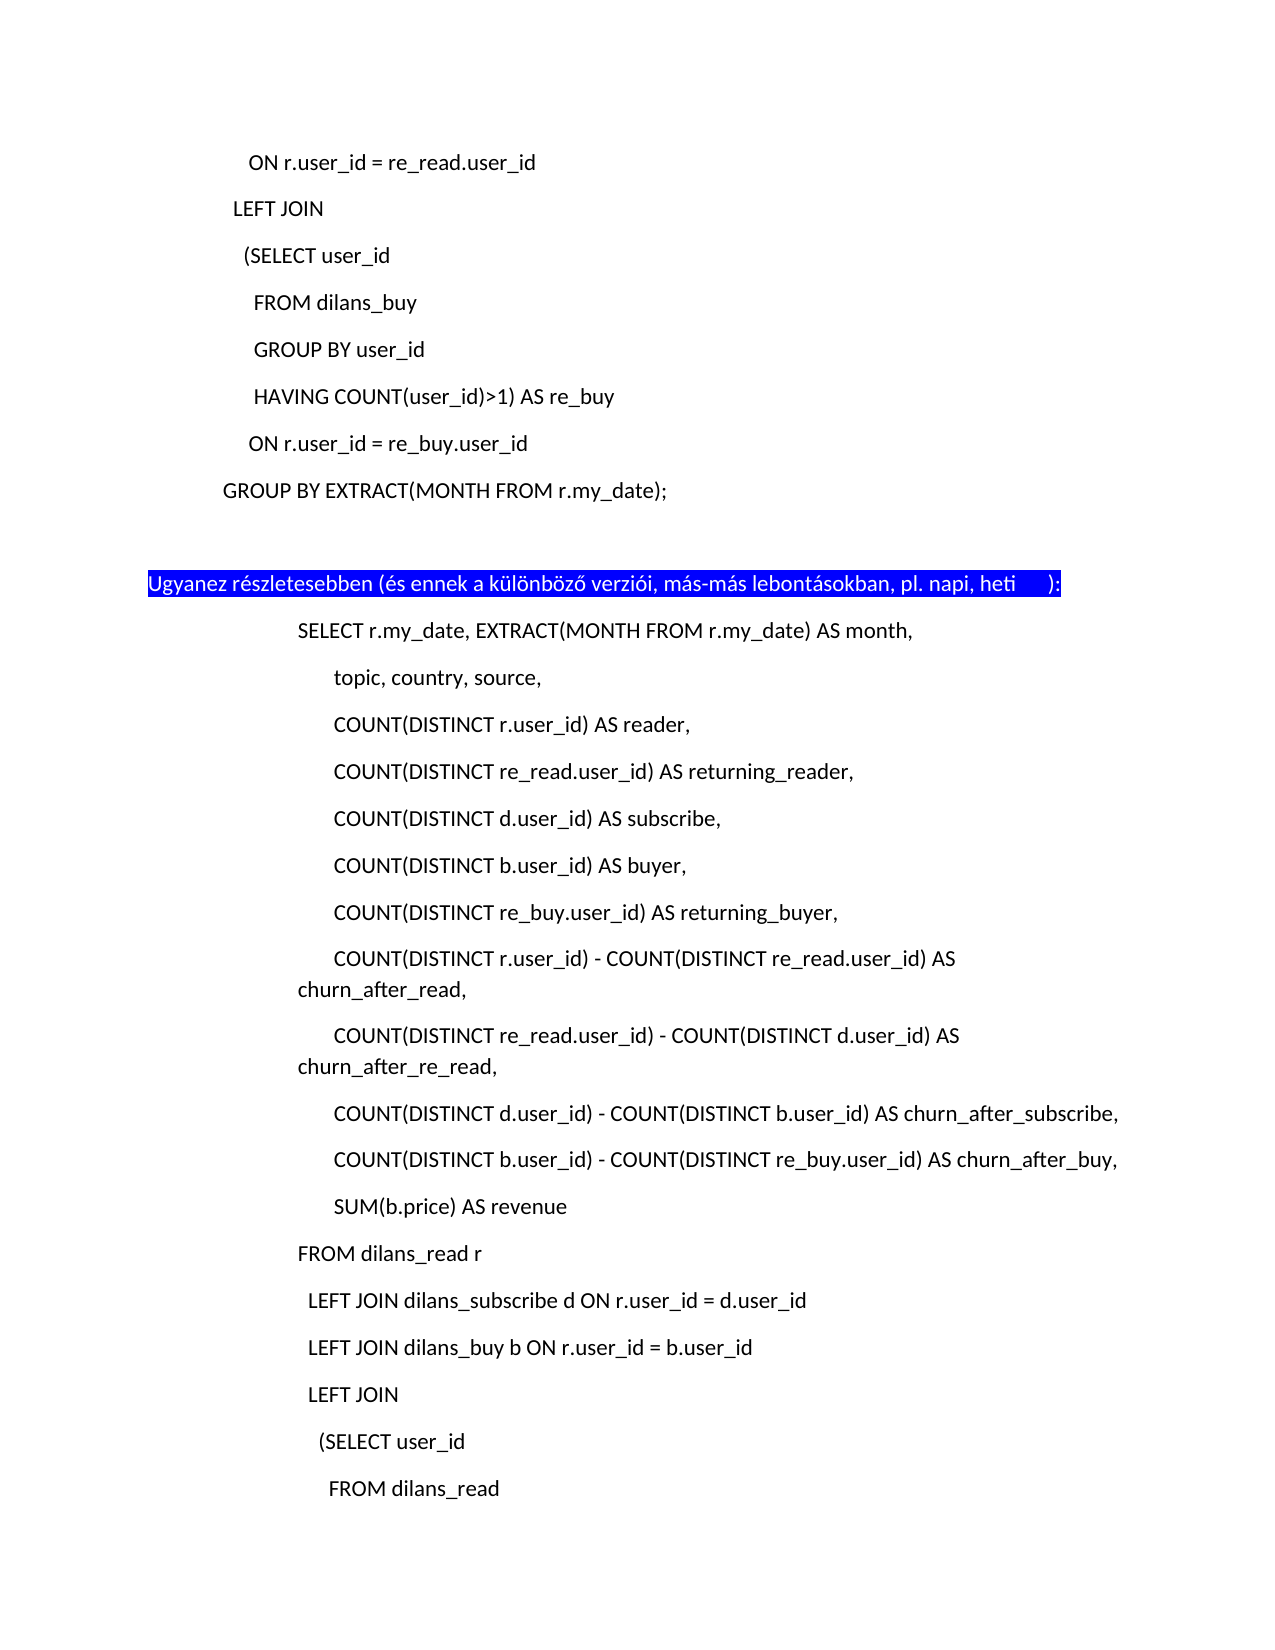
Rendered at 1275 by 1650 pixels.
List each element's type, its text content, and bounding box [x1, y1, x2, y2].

text FROM dilans_buy [223, 288, 1127, 316]
text COUNT(DISTINCT b.user_id) AS buyer, [298, 851, 1127, 879]
text FROM dilans_read [298, 1474, 1127, 1502]
text LEFT JOIN [298, 1380, 1127, 1408]
text GROUP BY EXTRACT(MONTH FROM r.my_date); [223, 476, 1127, 504]
text COUNT(DISTINCT d.user_id) AS subscribe, [298, 804, 1127, 832]
text LEFT JOIN [223, 194, 1127, 222]
text topic, country, source, [298, 663, 1127, 691]
text COUNT(DISTINCT d.user_id) - COUNT(DISTINCT b.user_id) AS churn_after_subscribe, [298, 1099, 1127, 1127]
text COUNT(DISTINCT r.user_id) - COUNT(DISTINCT re_read.user_id) AS churn_after_read, [298, 944, 1127, 1003]
text ON r.user_id = re_buy.user_id [223, 429, 1127, 457]
text LEFT JOIN dilans_buy b ON r.user_id = b.user_id [298, 1333, 1127, 1361]
text (SELECT user_id [298, 1427, 1127, 1455]
text COUNT(DISTINCT b.user_id) - COUNT(DISTINCT re_buy.user_id) AS churn_after_buy, [298, 1146, 1127, 1173]
text (SELECT user_id [223, 241, 1127, 269]
text COUNT(DISTINCT r.user_id) AS reader, [298, 710, 1127, 738]
text LEFT JOIN dilans_subscribe d ON r.user_id = d.user_id [298, 1286, 1127, 1314]
text SUM(b.price) AS revenue [298, 1192, 1127, 1220]
text GROUP BY user_id [223, 335, 1127, 363]
text FROM dilans_read r [298, 1239, 1127, 1267]
text HAVING COUNT(user_id)>1) AS re_buy [223, 382, 1127, 410]
text COUNT(DISTINCT re_read.user_id) - COUNT(DISTINCT d.user_id) AS churn_after_re_read, [298, 1022, 1127, 1080]
text SELECT r.my_date, EXTRACT(MONTH FROM r.my_date) AS month, [298, 616, 1127, 644]
text Ugyanez részletesebben (és ennek a különböző verziói, más-más lebontásokban, pl. napi, heti ): [148, 569, 1127, 597]
text COUNT(DISTINCT re_read.user_id) AS returning_reader, [298, 757, 1127, 785]
text COUNT(DISTINCT re_buy.user_id) AS returning_buyer, [298, 898, 1127, 926]
text ON r.user_id = re_read.user_id [223, 148, 1127, 176]
